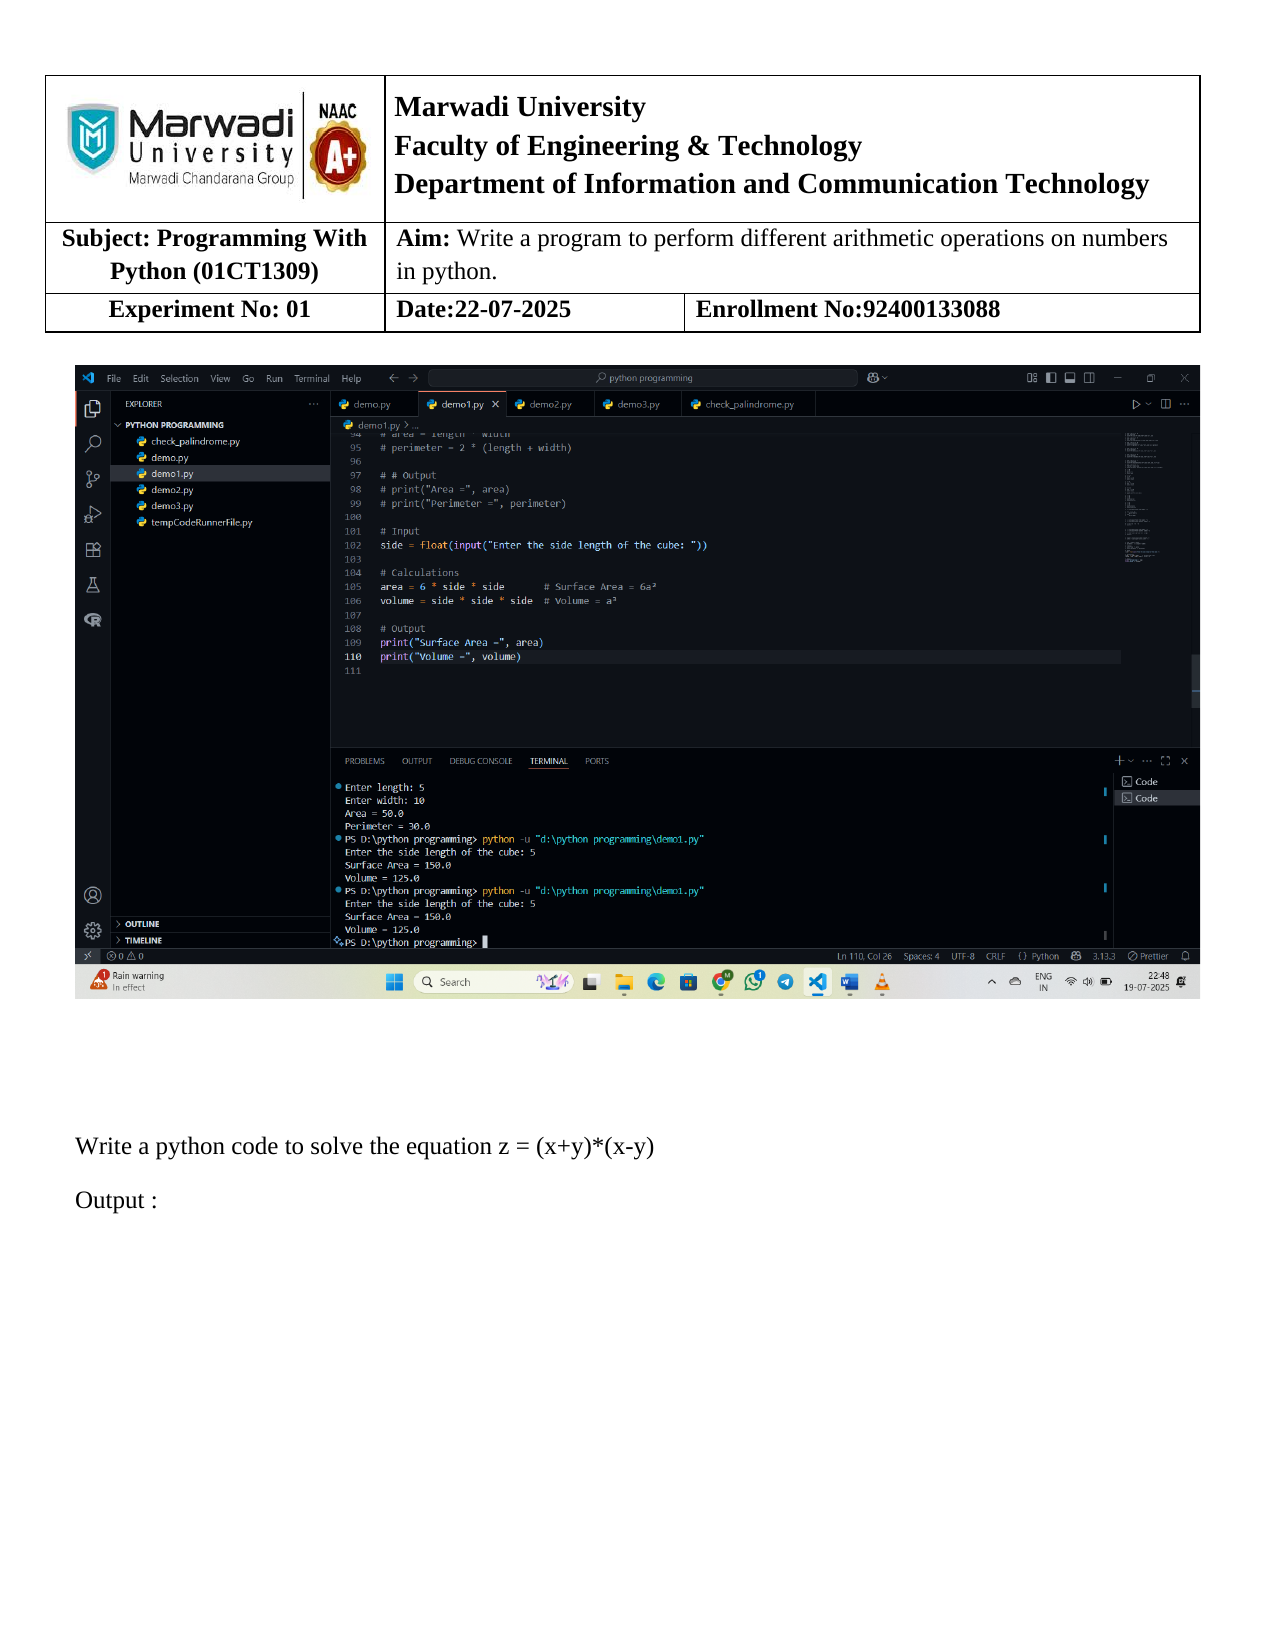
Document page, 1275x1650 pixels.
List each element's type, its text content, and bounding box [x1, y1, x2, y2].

picture [75, 365, 1200, 999]
text Output : [75, 1185, 1200, 1214]
picture [58, 80, 374, 213]
text Write a python code to solve the equation z = (x+y)*(x-y) [75, 1131, 1200, 1160]
